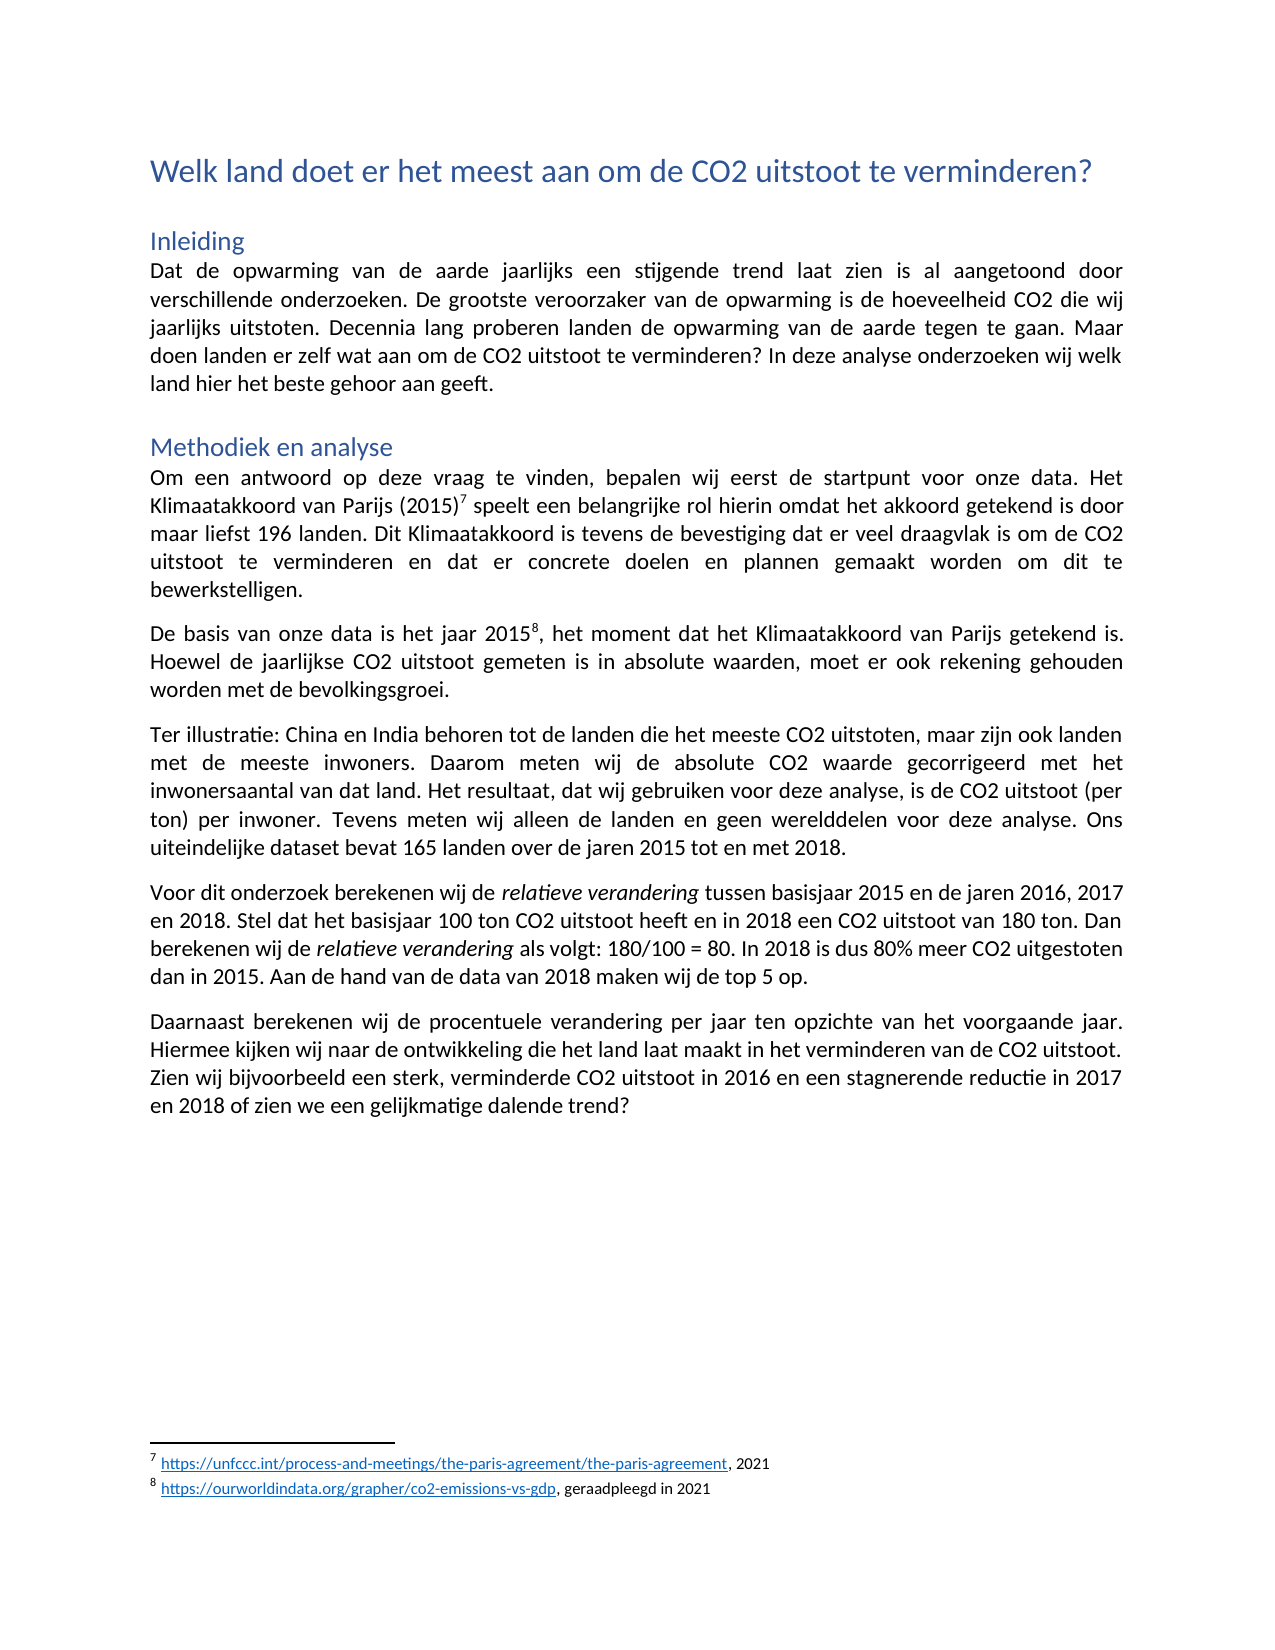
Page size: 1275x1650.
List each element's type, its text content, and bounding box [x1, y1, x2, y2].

text Om een antwoord op deze vraag te vinden, bepalen wij eerst de startpunt voor onze data. Het Klimaatakkoord van Parijs (2015) speelt een belangrijke rol hierin omdat het akkoord getekend is door maar liefst 196 landen. Dit Klimaatakkoord is tevens de bevestiging dat er veel draagvlak is om de CO2 uitstoot te verminderen en dat er concrete doelen en plannen gemaakt worden om dit te bewerkstelligen. [150, 463, 1125, 603]
text Methodiek en analyse [150, 430, 1125, 463]
text Inleiding [150, 224, 1125, 257]
text Ter illustratie: China en India behoren tot de landen die het meeste CO2 uitstoten, maar zijn ook landen met de meeste inwoners. Daarom meten wij de absolute CO2 waarde gecorrigeerd met het inwonersaantal van dat land. Het resultaat, dat wij gebruiken voor deze analyse, is de CO2 uitstoot (per ton) per inwoner. Tevens meten wij alleen de landen en geen werelddelen voor deze analyse. Ons uiteindelijke dataset bevat 165 landen over de jaren 2015 tot en met 2018. [150, 720, 1125, 861]
text De basis van onze data is het jaar 2015, het moment dat het Klimaatakkoord van Parijs getekend is. Hoewel de jaarlijkse CO2 uitstoot gemeten is in absolute waarden, moet er ook rekening gehouden worden met de bevolkingsgroei. [150, 619, 1125, 703]
text Voor dit onderzoek berekenen wij de relatieve verandering tussen basisjaar 2015 en de jaren 2016, 2017 en 2018. Stel dat het basisjaar 100 ton CO2 uitstoot heeft en in 2018 een CO2 uitstoot van 180 ton. Dan berekenen wij de relatieve verandering als volgt: 180/100 = 80. In 2018 is dus 80% meer CO2 uitgestoten dan in 2015. Aan de hand van de data van 2018 maken wij de top 5 op. [150, 878, 1125, 990]
text Daarnaast berekenen wij de procentuele verandering per jaar ten opzichte van het voorgaande jaar. Hiermee kijken wij naar de ontwikkeling die het land laat maakt in het verminderen van de CO2 uitstoot. Zien wij bijvoorbeeld een sterk, verminderde CO2 uitstoot in 2016 en een stagnerende reductie in 2017 en 2018 of zien we een gelijkmatige dalende trend? [150, 1007, 1125, 1119]
text Dat de opwarming van de aarde jaarlijks een stijgende trend laat zien is al aangetoond door verschillende onderzoeken. De grootste veroorzaker van de opwarming is de hoeveelheid CO2 die wij jaarlijks uitstoten. Decennia lang proberen landen de opwarming van de aarde tegen te gaan. Maar doen landen er zelf wat aan om de CO2 uitstoot te verminderen? In deze analyse onderzoeken wij welk land hier het beste gehoor aan geeft. [150, 257, 1125, 397]
text Welk land doet er het meest aan om de CO2 uitstoot te verminderen? [150, 150, 1125, 191]
